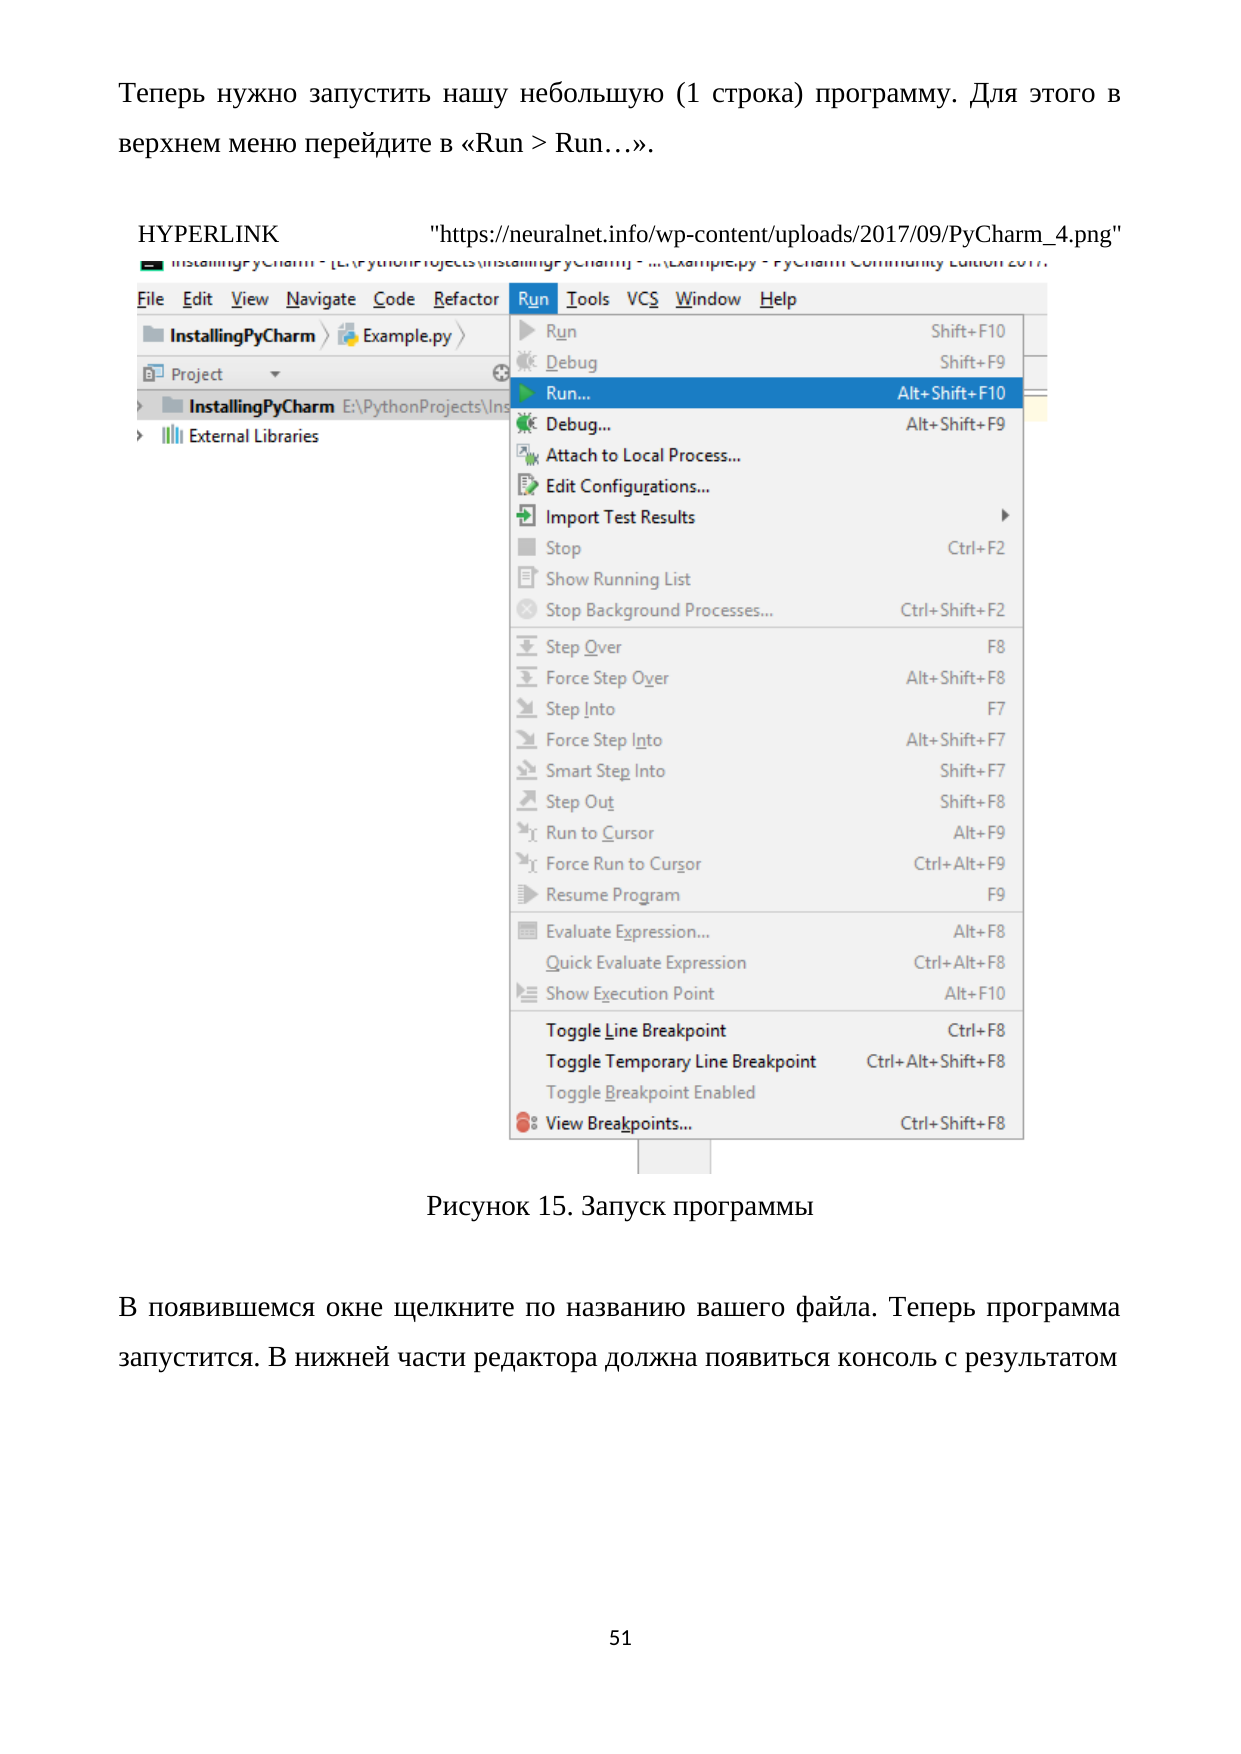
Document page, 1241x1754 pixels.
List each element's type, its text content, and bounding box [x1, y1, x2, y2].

text ﷟HYPERLINK "https://neuralnet.info/wp-content/uploads/2017/09/PyCharm_4.png" [118, 176, 1122, 1174]
text Теперь нужно запустить нашу небольшую (1 строка) программу. Для этого в верхнем меню перейдите в «Run > Run…». [118, 75, 1122, 159]
text В появившемся окне щелкните по названию вашего файла. Теперь программа запустится. В нижней части редактора должна появиться консоль с результатом [118, 1322, 1122, 1373]
text Рисунок 15. Запуск программы [118, 1188, 1122, 1222]
